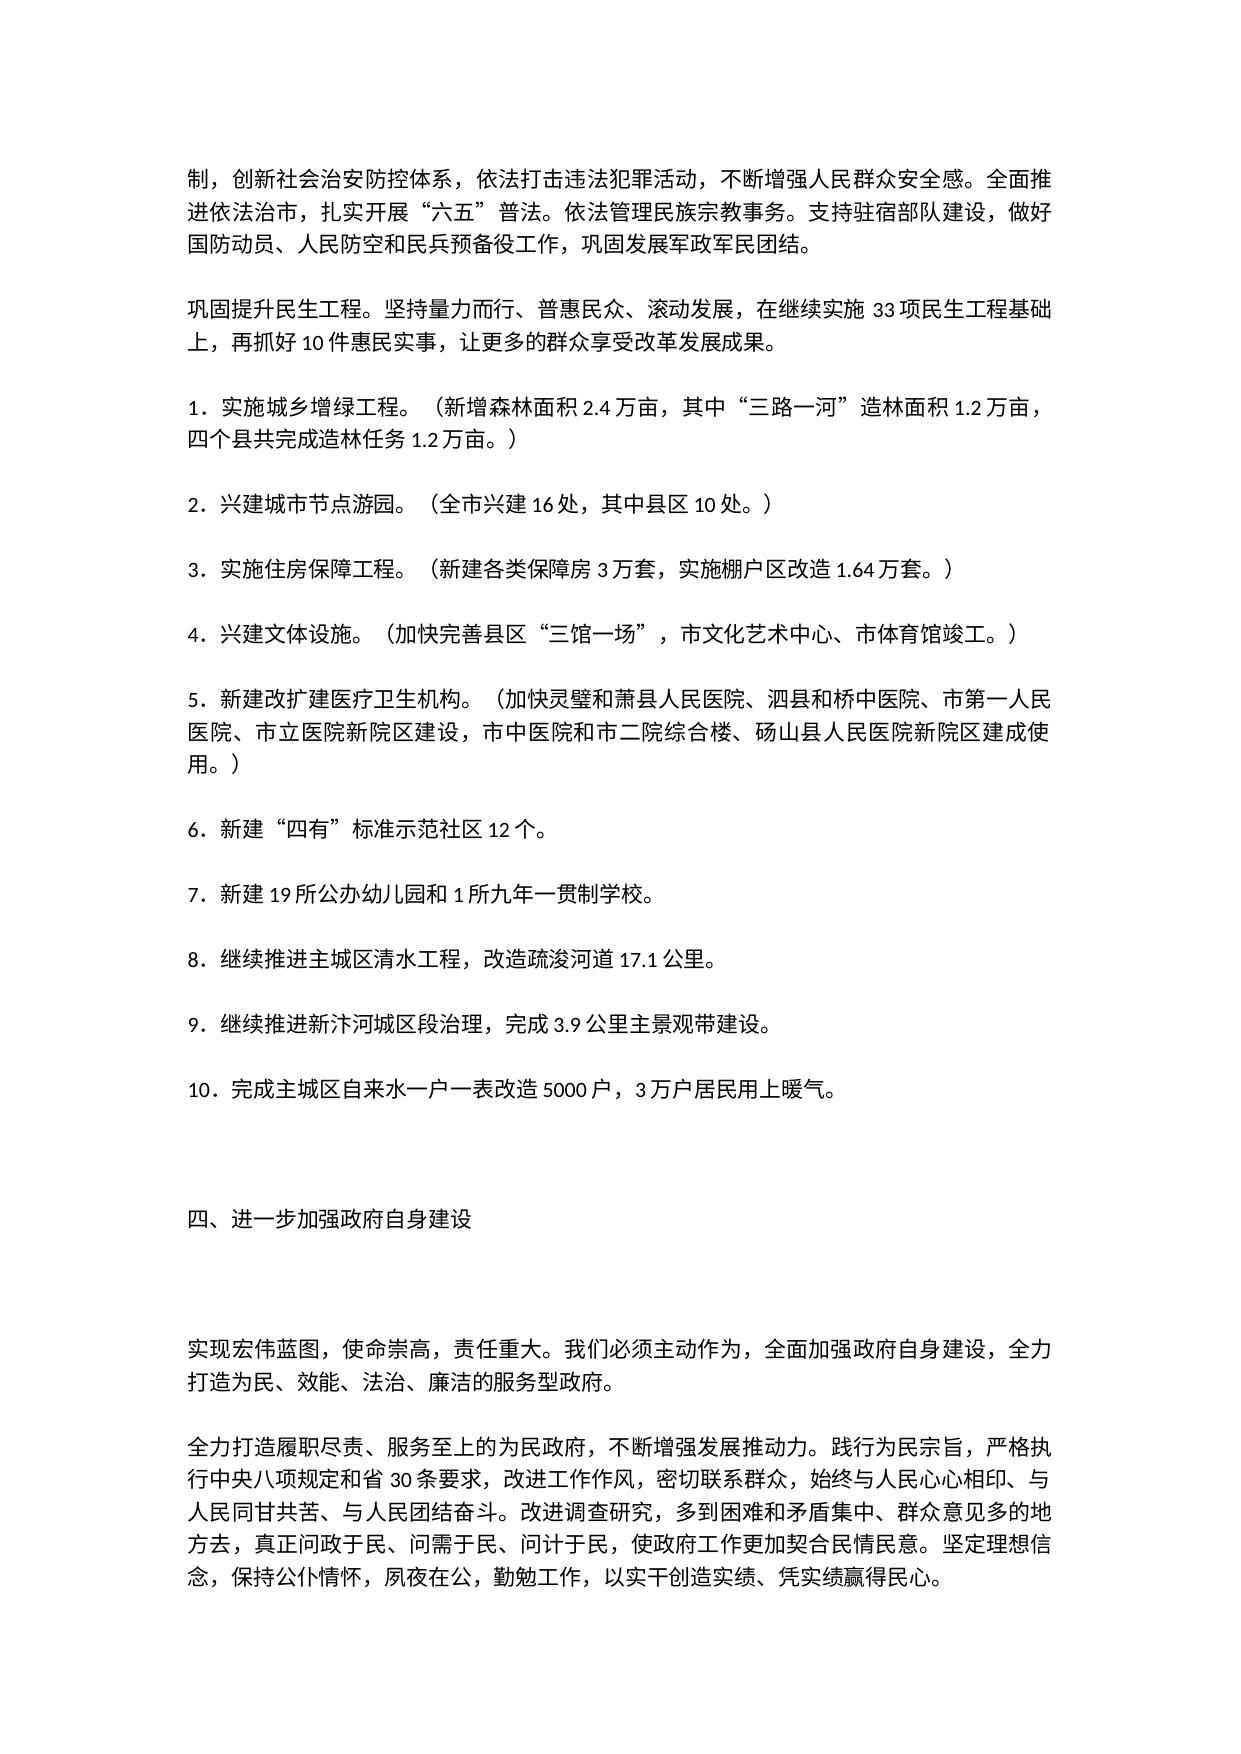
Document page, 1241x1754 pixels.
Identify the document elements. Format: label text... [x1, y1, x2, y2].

text 4．兴建文体设施。（加快完善县区“三馆一场”，市文化艺术中心、市体育馆竣工。） [187, 617, 1053, 649]
text 6．新建“四有”标准示范社区12个。 [187, 812, 1053, 844]
text 2．兴建城市节点游园。（全市兴建16处，其中县区10处。） [187, 487, 1053, 519]
text 全力打造履职尽责、服务至上的为民政府，不断增强发展推动力。践行为民宗旨，严格执行中央八项规定和省30条要求，改进工作作风，密切联系群众，始终与人民心心相印、与人民同甘共苦、与人民团结奋斗。改进调查研究，多到困难和矛盾集中、群众意见多的地方去，真正问政于民、问需于民、问计于民，使政府工作更加契合民情民意。坚定理想信念，保持公仆情怀，夙夜在公，勤勉工作，以实干创造实绩、凭实绩赢得民心。 [187, 1429, 1053, 1592]
text 5．新建改扩建医疗卫生机构。（加快灵璧和萧县人民医院、泗县和桥中医院、市第一人民医院、市立医院新院区建设，市中医院和市二院综合楼、砀山县人民医院新院区建成使用。） [187, 682, 1053, 779]
text 8．继续推进主城区清水工程，改造疏浚河道17.1公里。 [187, 942, 1053, 974]
text 3．实施住房保障工程。（新建各类保障房3万套，实施棚户区改造1.64万套。） [187, 552, 1053, 584]
text 10．完成主城区自来水一户一表改造5000户，3万户居民用上暖气。 [187, 1072, 1053, 1104]
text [187, 162, 1053, 259]
text 9．继续推进新汴河城区段治理，完成3.9公里主景观带建设。 [187, 1007, 1053, 1039]
text 7．新建19所公办幼儿园和1所九年一贯制学校。 [187, 877, 1053, 909]
text 四、进一步加强政府自身建设 [187, 1202, 1053, 1234]
text 巩固提升民生工程。坚持量力而行、普惠民众、滚动发展，在继续实施33项民生工程基础上，再抓好10件惠民实事，让更多的群众享受改革发展成果。 [187, 292, 1053, 357]
text 1．实施城乡增绿工程。（新增森林面积2.4万亩，其中“三路一河”造林面积1.2万亩，四个县共完成造林任务1.2万亩。） [187, 389, 1053, 454]
text 实现宏伟蓝图，使命崇高，责任重大。我们必须主动作为，全面加强政府自身建设，全力打造为民、效能、法治、廉洁的服务型政府。 [187, 1332, 1053, 1397]
